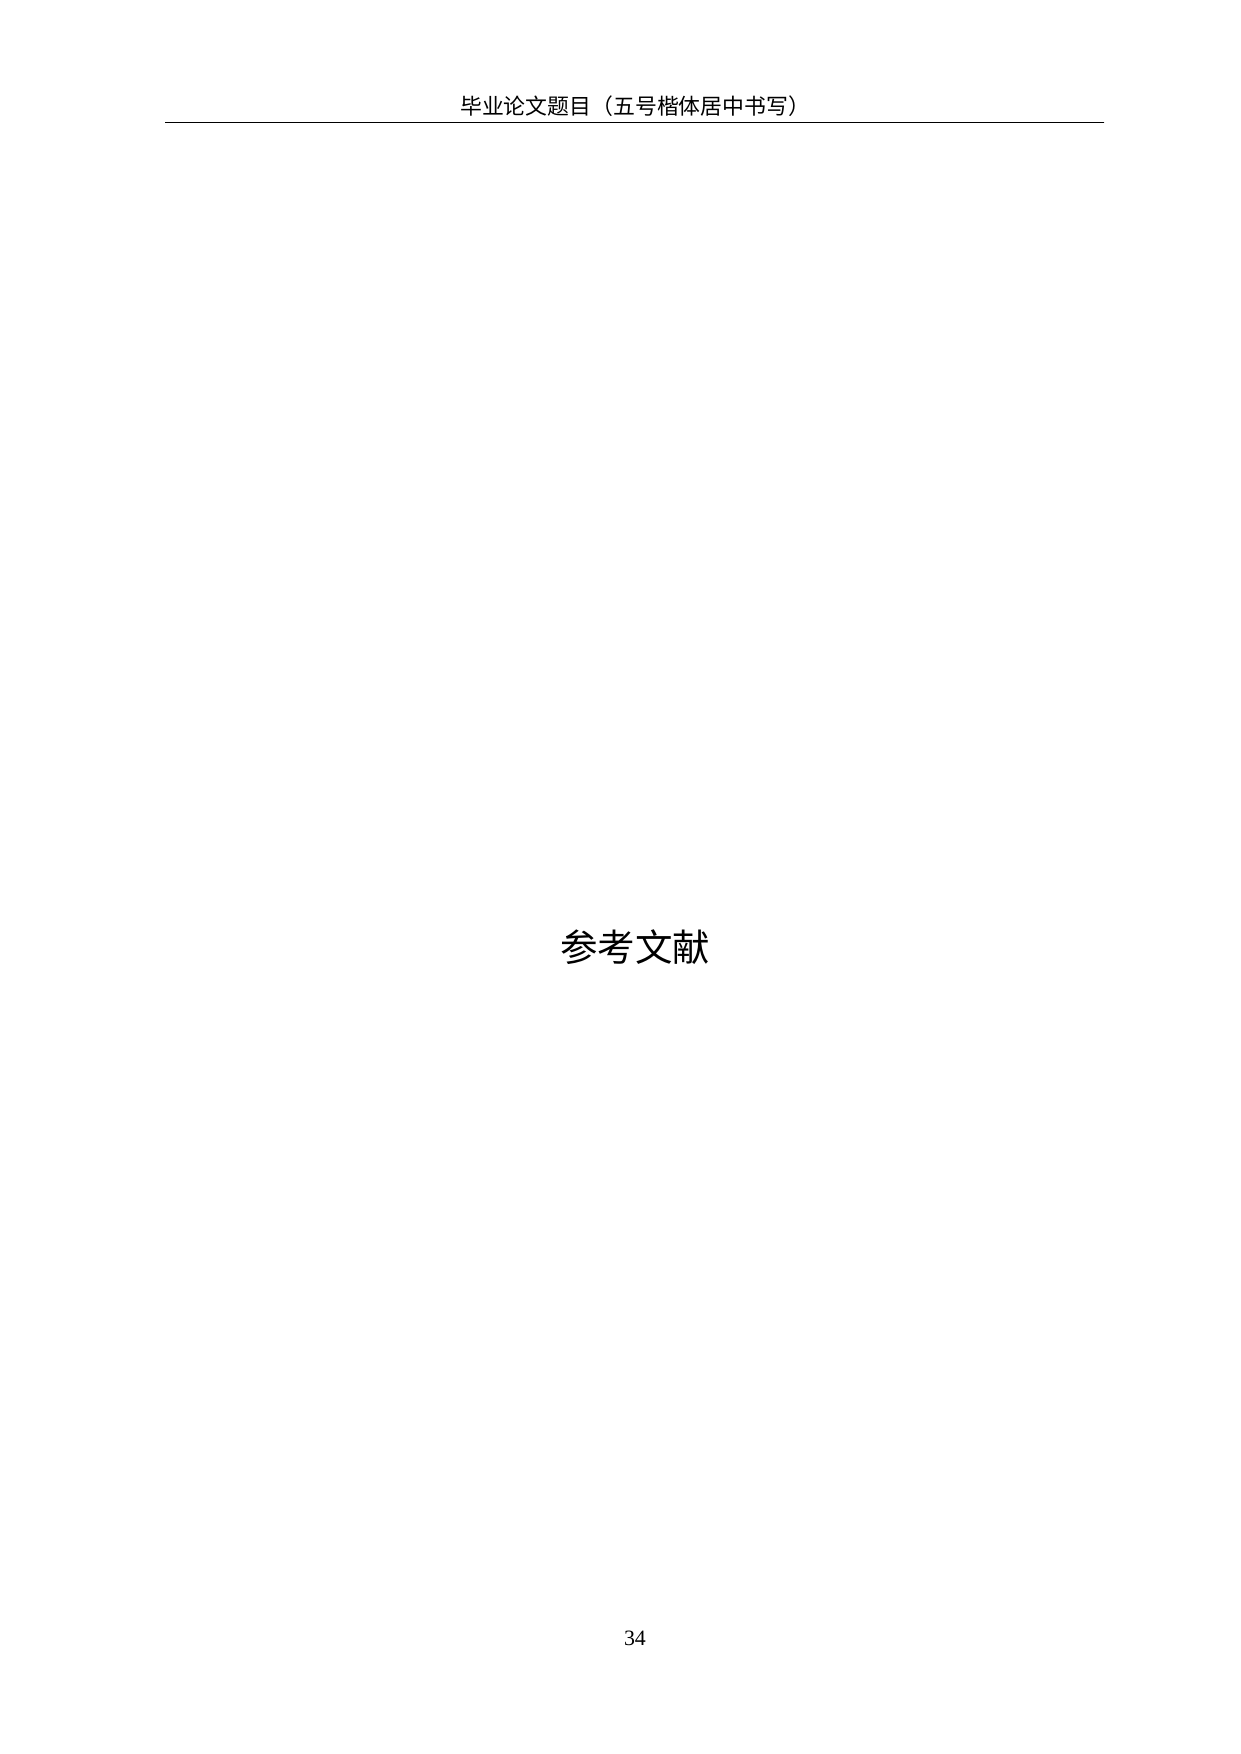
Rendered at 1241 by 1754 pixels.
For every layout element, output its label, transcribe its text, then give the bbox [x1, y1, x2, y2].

subtitle 参考文献 [165, 918, 1104, 972]
